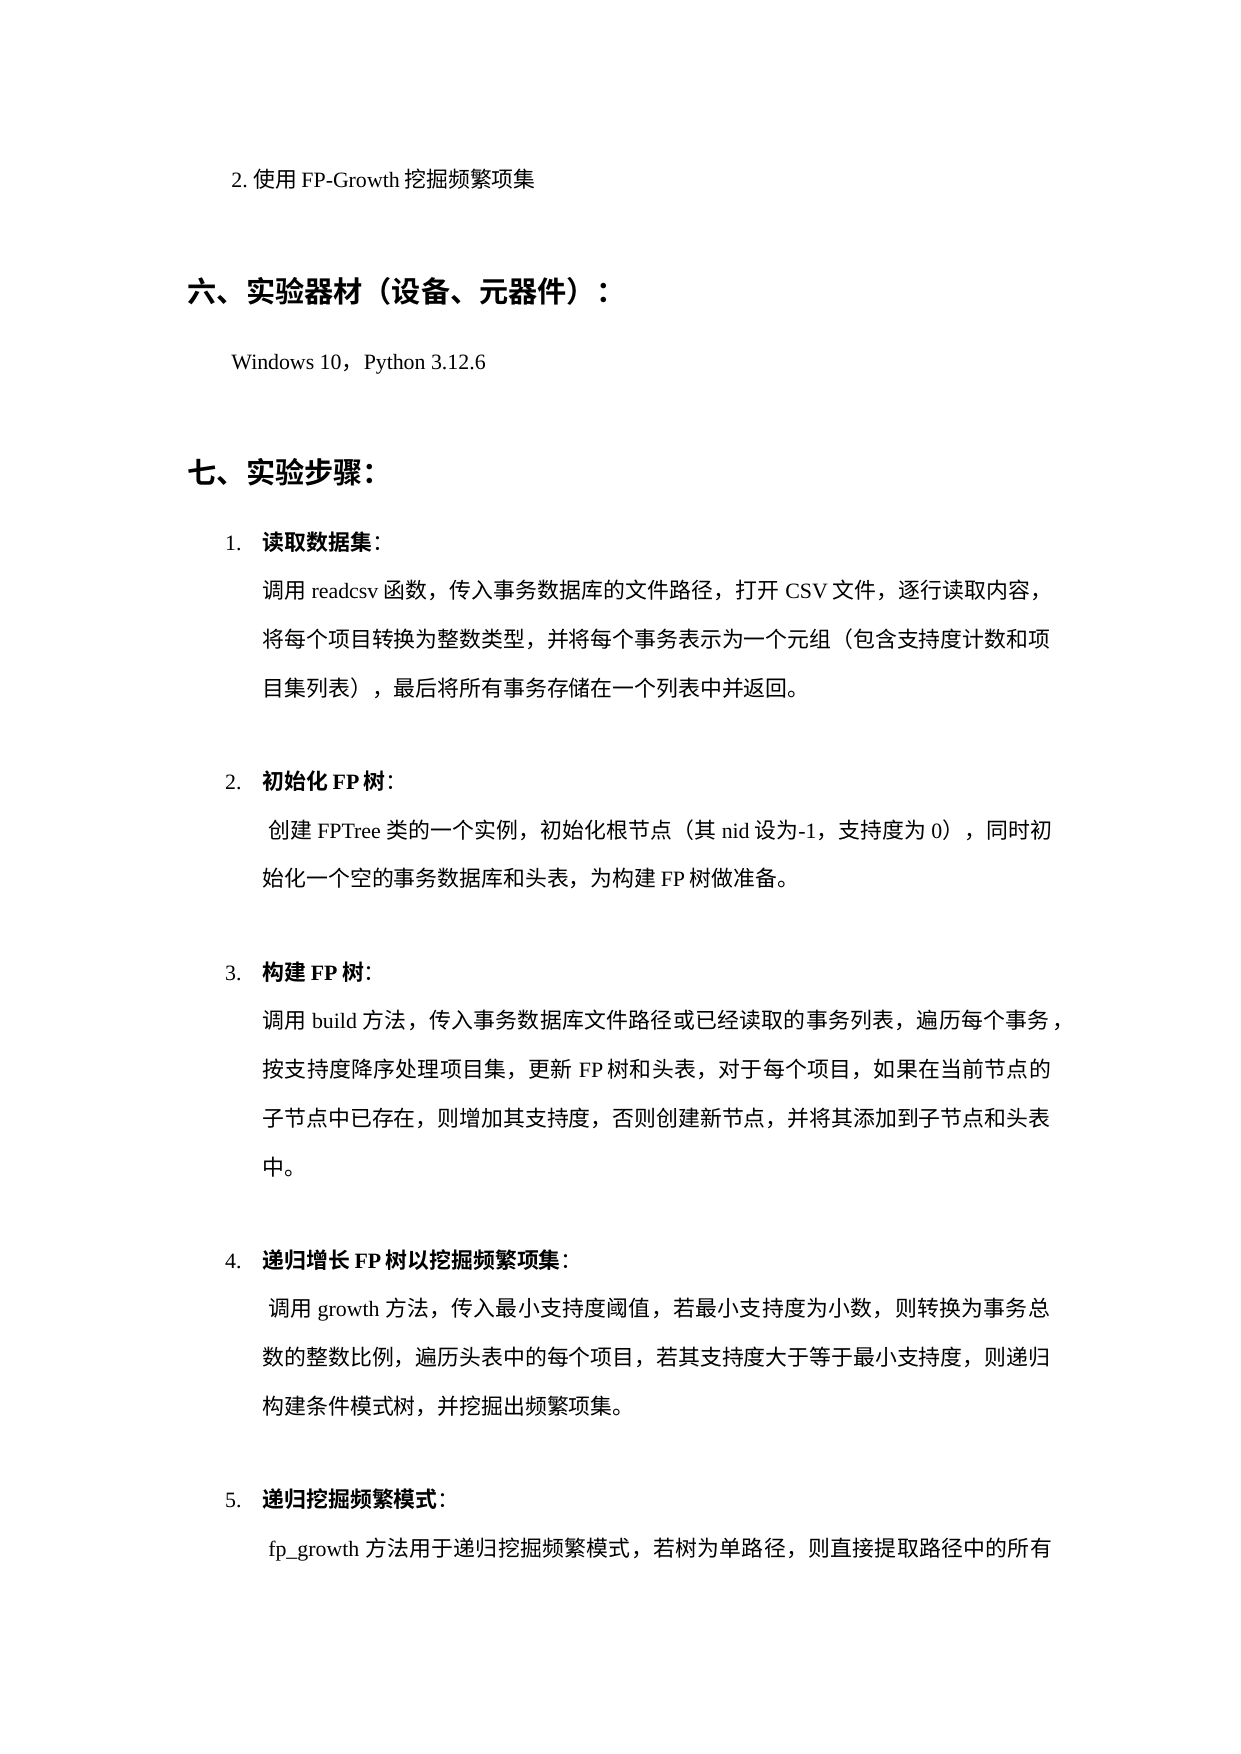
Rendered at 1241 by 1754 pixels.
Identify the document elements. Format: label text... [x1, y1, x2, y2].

text 调用 build 方法，传入事务数据库文件路径或已经读取的事务列表，遍历每个事务，按支持度降序处理项目集，更新FP树和头表，对于每个项目，如果在当前节点的子节点中已存在，则增加其支持度，否则创建新节点，并将其添加到子节点和头表中。 [262, 1003, 1053, 1182]
list 递归挖掘频繁模式： [225, 1482, 1053, 1514]
text 调用 readcsv 函数，传入事务数据库的文件路径，打开CSV文件，逐行读取内容，将每个项目转换为整数类型，并将每个事务表示为一个元组（包含支持度计数和项目集列表），最后将所有事务存储在一个列表中并返回。 [262, 573, 1053, 703]
text 七、实验步骤： [187, 438, 1053, 503]
text 调用 growth 方法，传入最小支持度阈值，若最小支持度为小数，则转换为事务总数的整数比例，遍历头表中的每个项目，若其支持度大于等于最小支持度，则递归构建条件模式树，并挖掘出频繁项集。 [262, 1291, 1053, 1421]
list 读取数据集： [225, 525, 1053, 557]
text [262, 1530, 1053, 1563]
text Windows 10，Python 3.12.6 [187, 343, 1053, 376]
text 2. 使用FP-Growth挖掘频繁项集 [187, 162, 1053, 194]
text 六、实验器材（设备、元器件）： [187, 257, 1053, 322]
list 初始化FP树： [225, 764, 1053, 796]
list 构建FP树： [225, 954, 1053, 987]
text 创建 FPTree 类的一个实例，初始化根节点（其nid设为-1，支持度为0），同时初始化一个空的事务数据库和头表，为构建FP树做准备。 [262, 812, 1053, 893]
list 递归增长FP树以挖掘频繁项集： [225, 1242, 1053, 1275]
